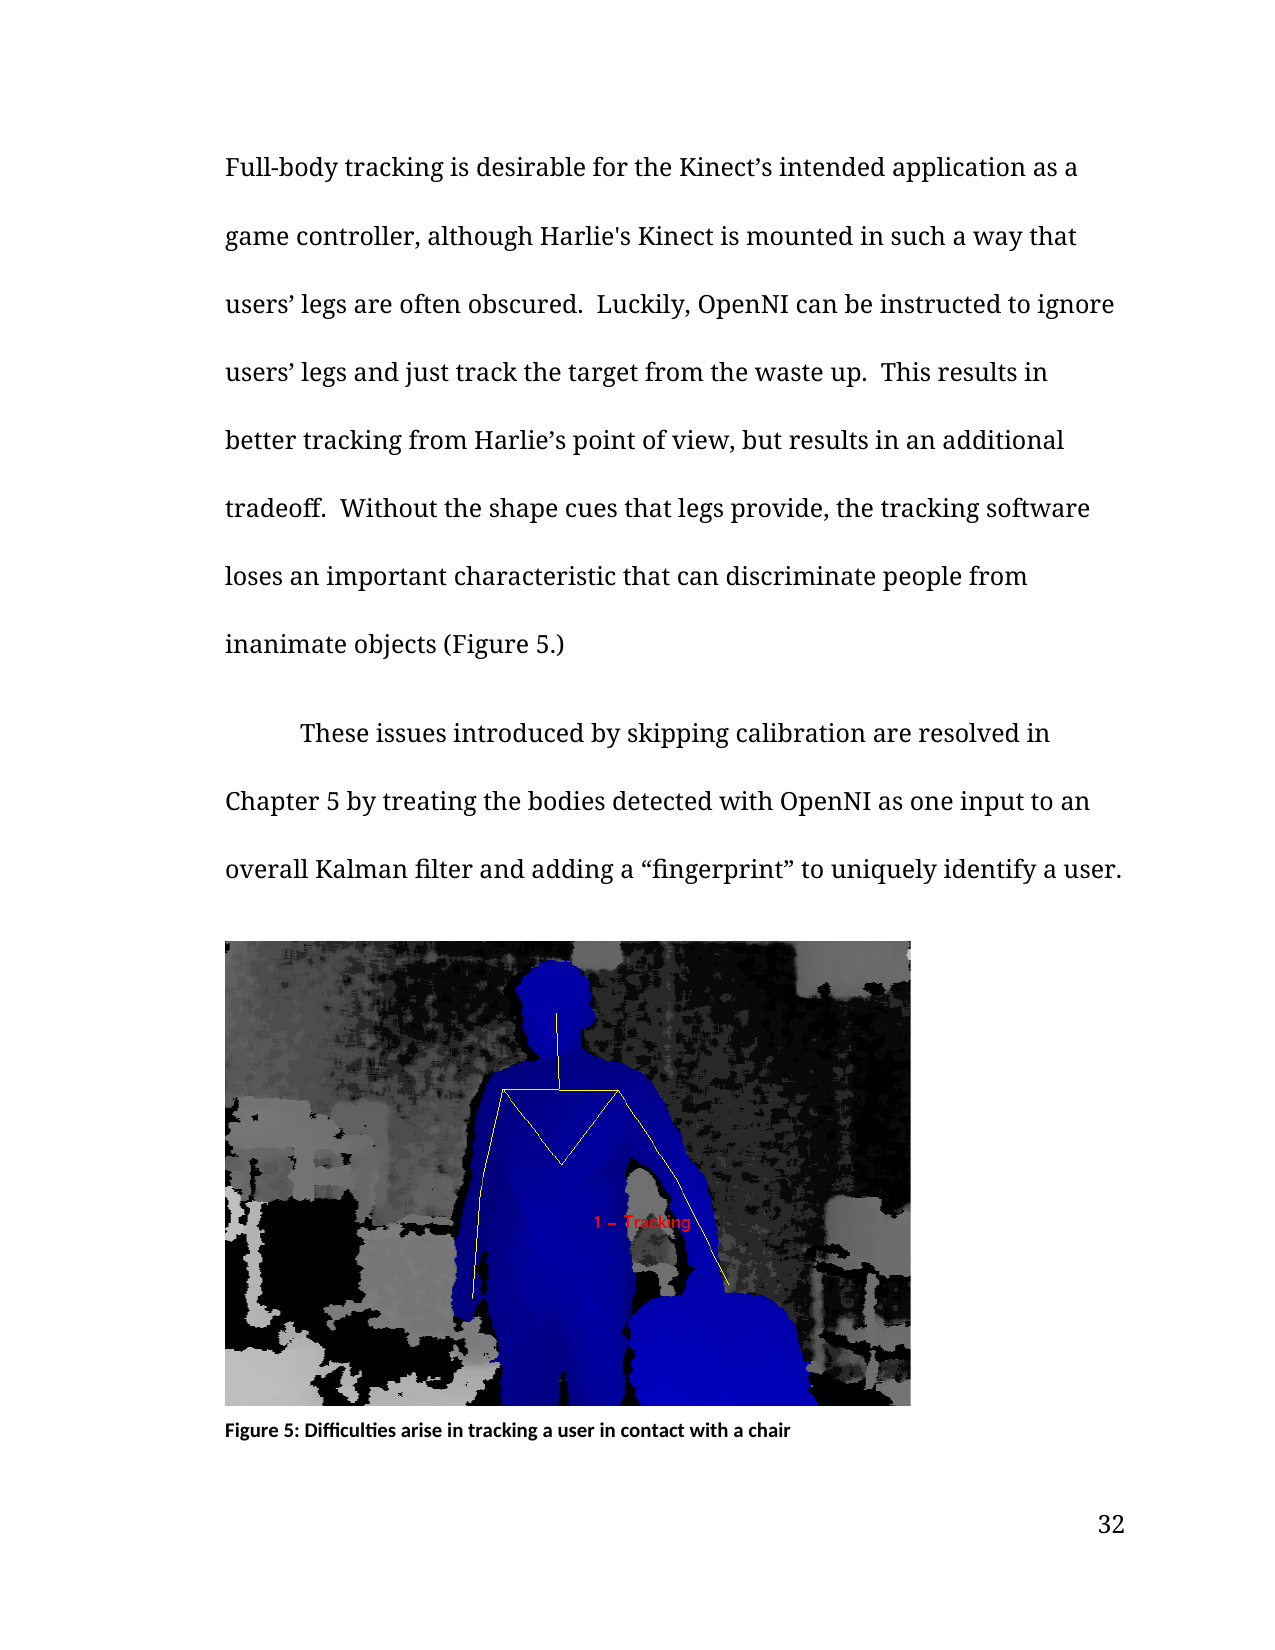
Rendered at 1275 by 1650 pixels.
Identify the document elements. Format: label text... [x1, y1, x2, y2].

text These issues introduced by skipping calibration are resolved in Chapter 5 by treating the bodies detected with OpenNI as one input to an overall Kalman filter and adding a “fingerprint” to uniquely identify a user. [225, 716, 1125, 886]
picture [225, 941, 911, 1406]
